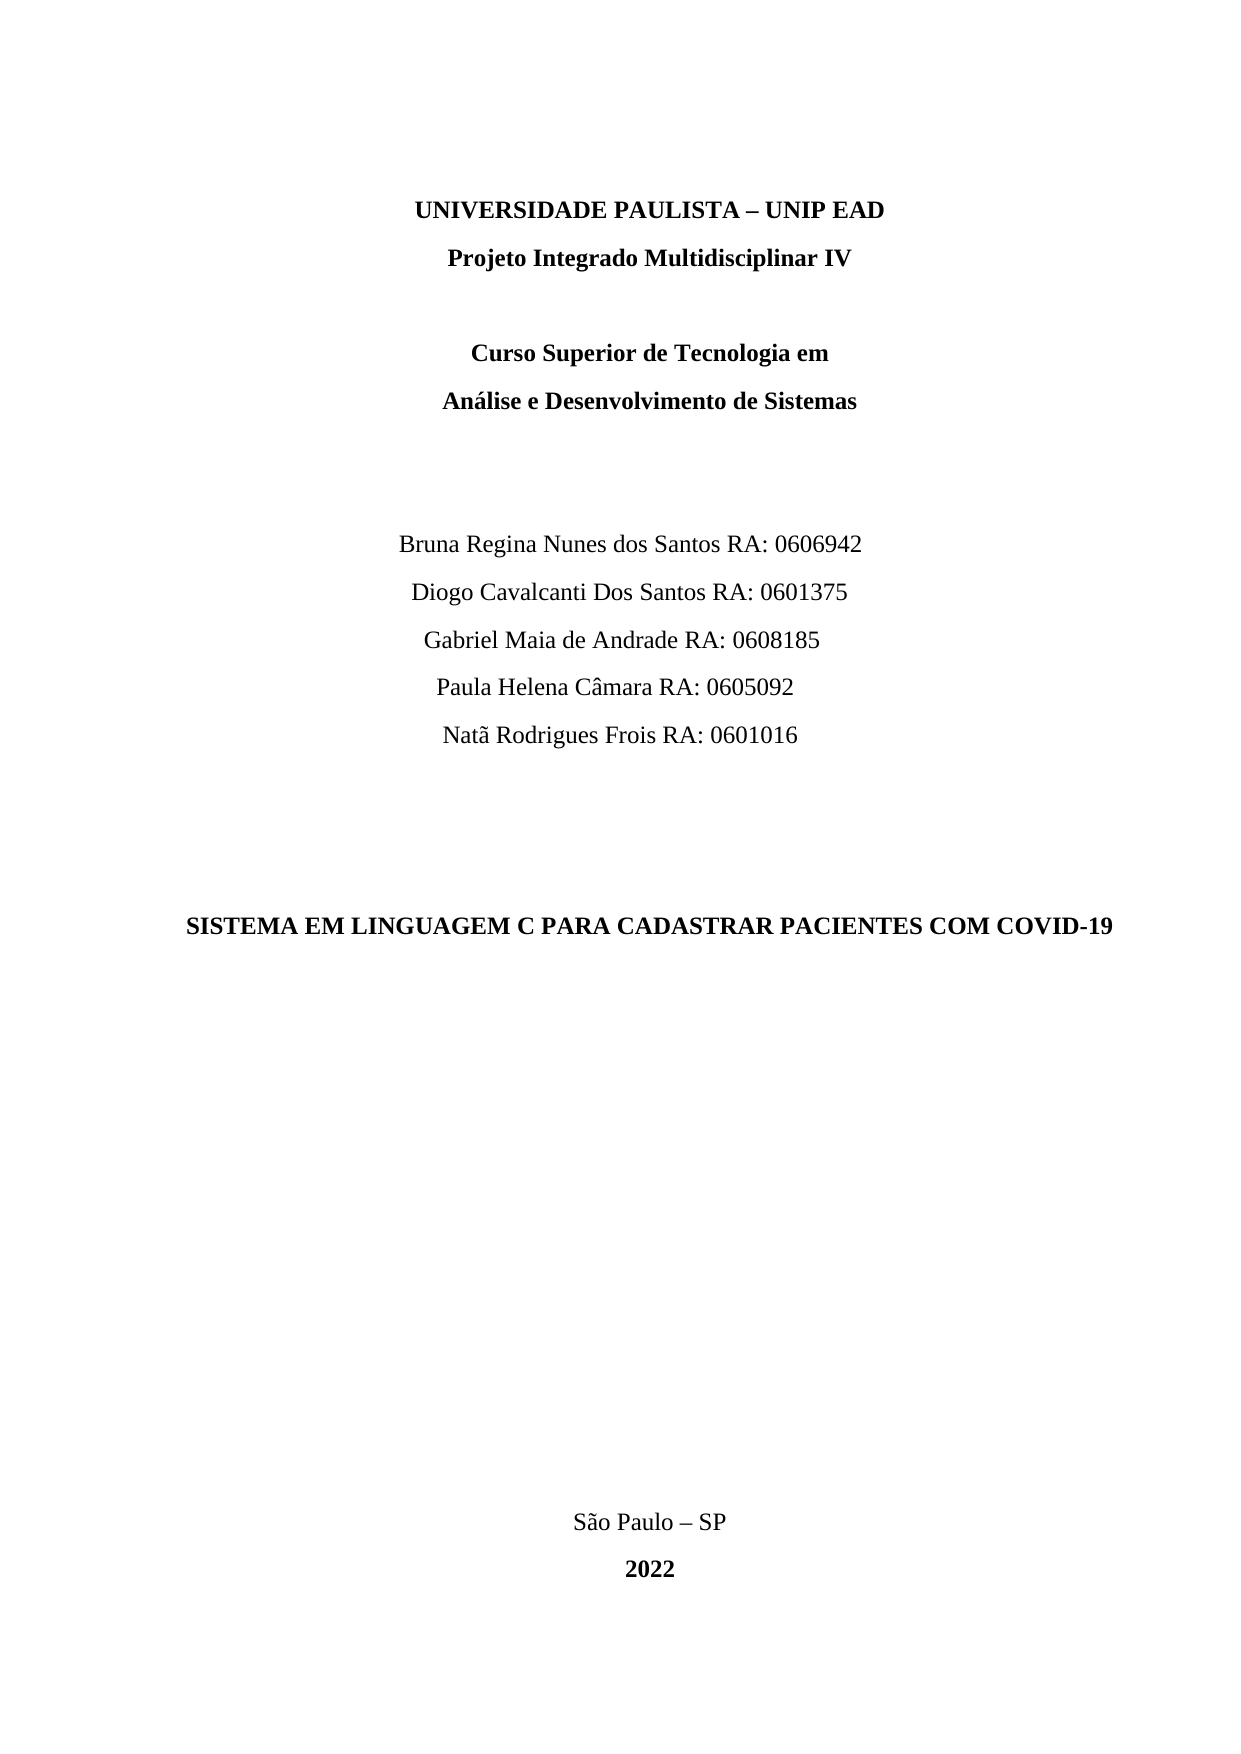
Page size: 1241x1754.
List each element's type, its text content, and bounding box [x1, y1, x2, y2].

text Gabriel Maia de Andrade RA: 0608185 [398, 625, 1122, 653]
text Diogo Cavalcanti Dos Santos RA: 0601375 [398, 577, 1122, 606]
text 2022 [177, 1554, 1122, 1583]
text São Paulo – SP [177, 1507, 1122, 1536]
text Curso Superior de Tecnologia em [177, 338, 1122, 367]
text Natã Rodrigues Frois RA: 0601016 [398, 720, 1122, 749]
text Análise e Desenvolvimento de Sistemas [177, 386, 1122, 415]
text SISTEMA EM LINGUAGEM C PARA CADASTRAR PACIENTES COM COVID-19 [177, 911, 1122, 940]
text Projeto Integrado Multidisciplinar IV [177, 243, 1122, 272]
text UNIVERSIDADE PAULISTA – UNIP EAD [177, 195, 1122, 224]
text Paula Helena Câmara RA: 0605092 [398, 672, 1122, 701]
text Bruna Regina Nunes dos Santos RA: 0606942 [398, 529, 1122, 558]
